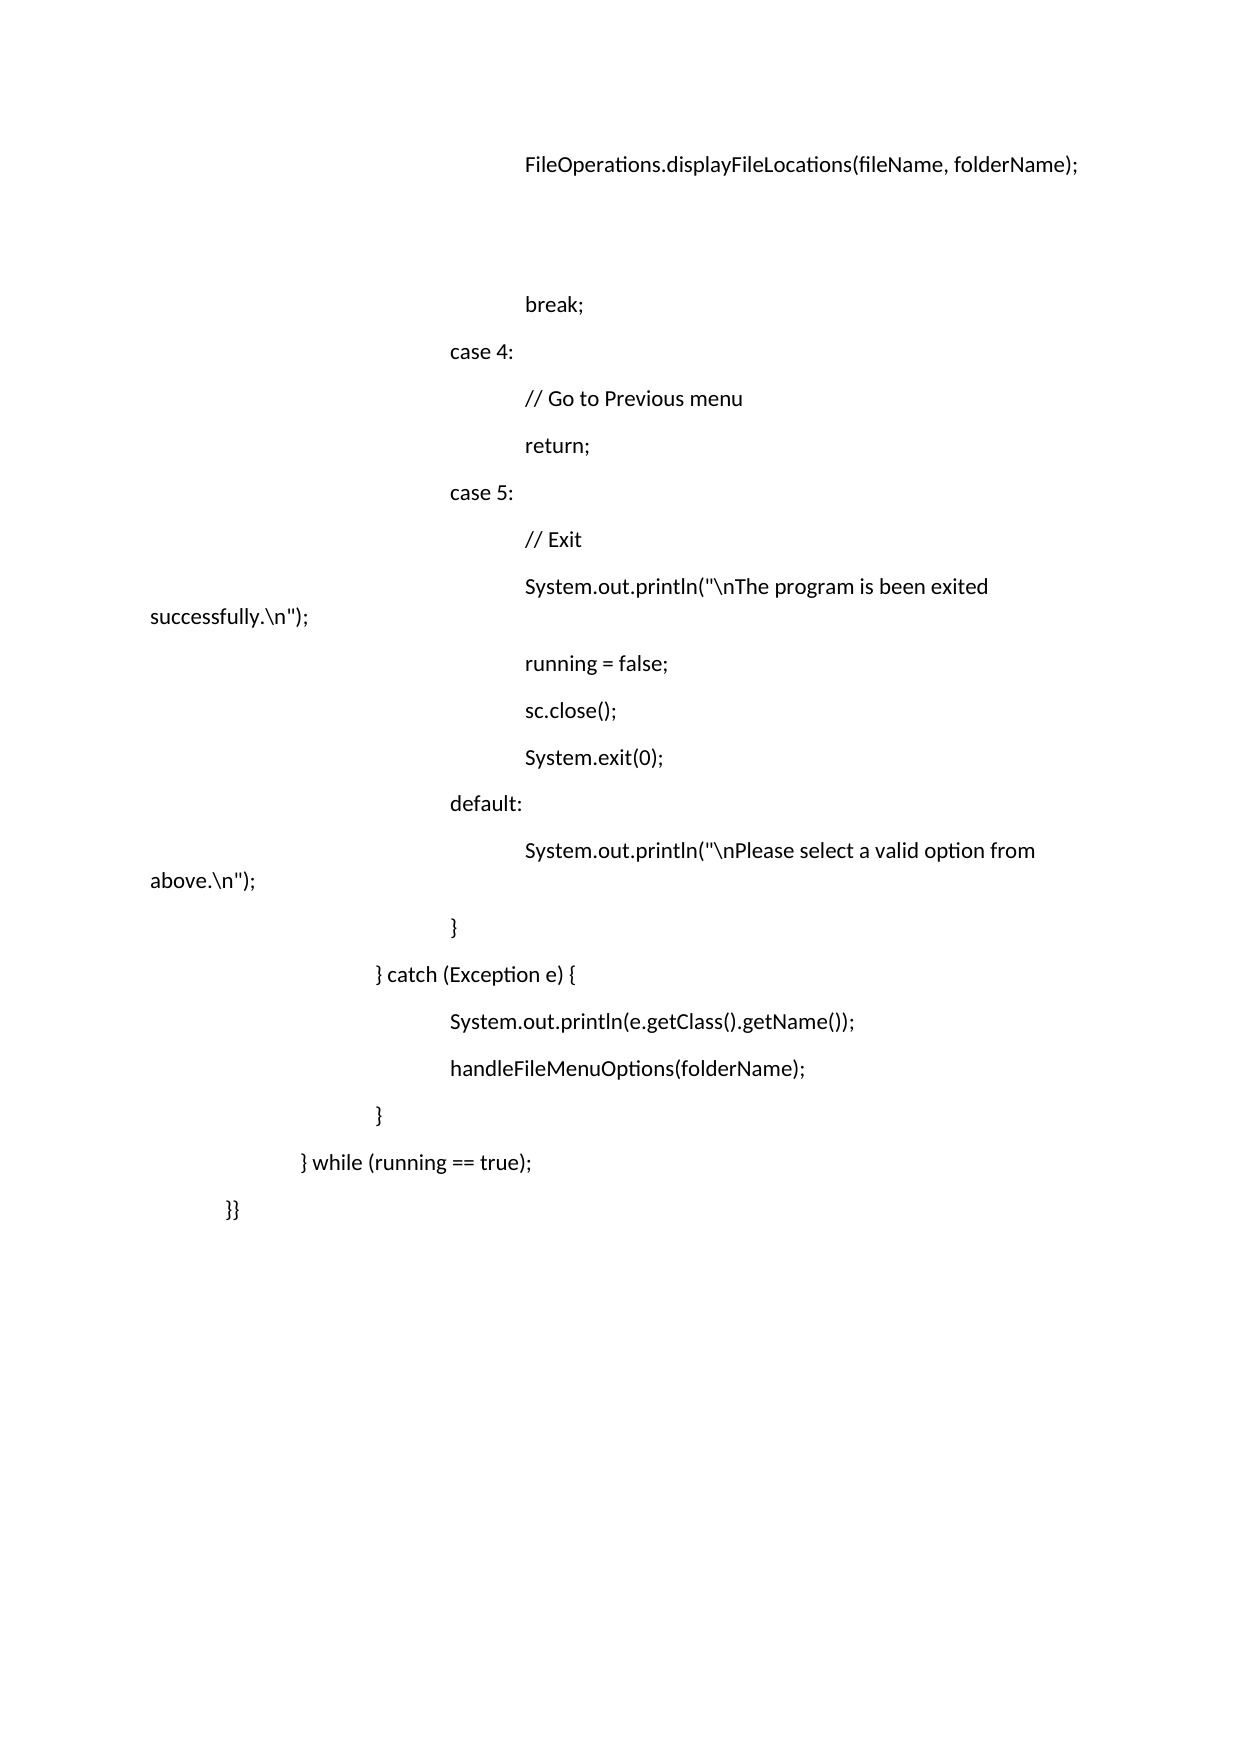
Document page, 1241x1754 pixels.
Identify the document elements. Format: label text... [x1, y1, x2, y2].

text }} [150, 1195, 1090, 1223]
text handleFileMenuOptions(folderName); [150, 1054, 1090, 1082]
text case 4: [150, 337, 1090, 366]
text } while (running == true); [150, 1148, 1090, 1176]
text running = false; [150, 649, 1090, 677]
text default: [150, 789, 1090, 818]
text // Exit [150, 525, 1090, 553]
text case 5: [150, 478, 1090, 506]
text return; [150, 431, 1090, 459]
text System.out.println("\nPlease select a valid option from above.\n"); [150, 836, 1090, 895]
text System.exit(0); [150, 743, 1090, 771]
text break; [150, 291, 1090, 319]
text } [150, 913, 1090, 942]
text FileOperations.displayFileLocations(fileName, folderName); [150, 150, 1090, 178]
text System.out.println(e.getClass().getName()); [150, 1007, 1090, 1035]
text } [150, 1101, 1090, 1129]
text System.out.println("\nThe program is been exited successfully.\n"); [150, 572, 1090, 630]
text // Go to Previous menu [150, 384, 1090, 412]
text sc.close(); [150, 696, 1090, 724]
text } catch (Exception e) { [150, 960, 1090, 988]
